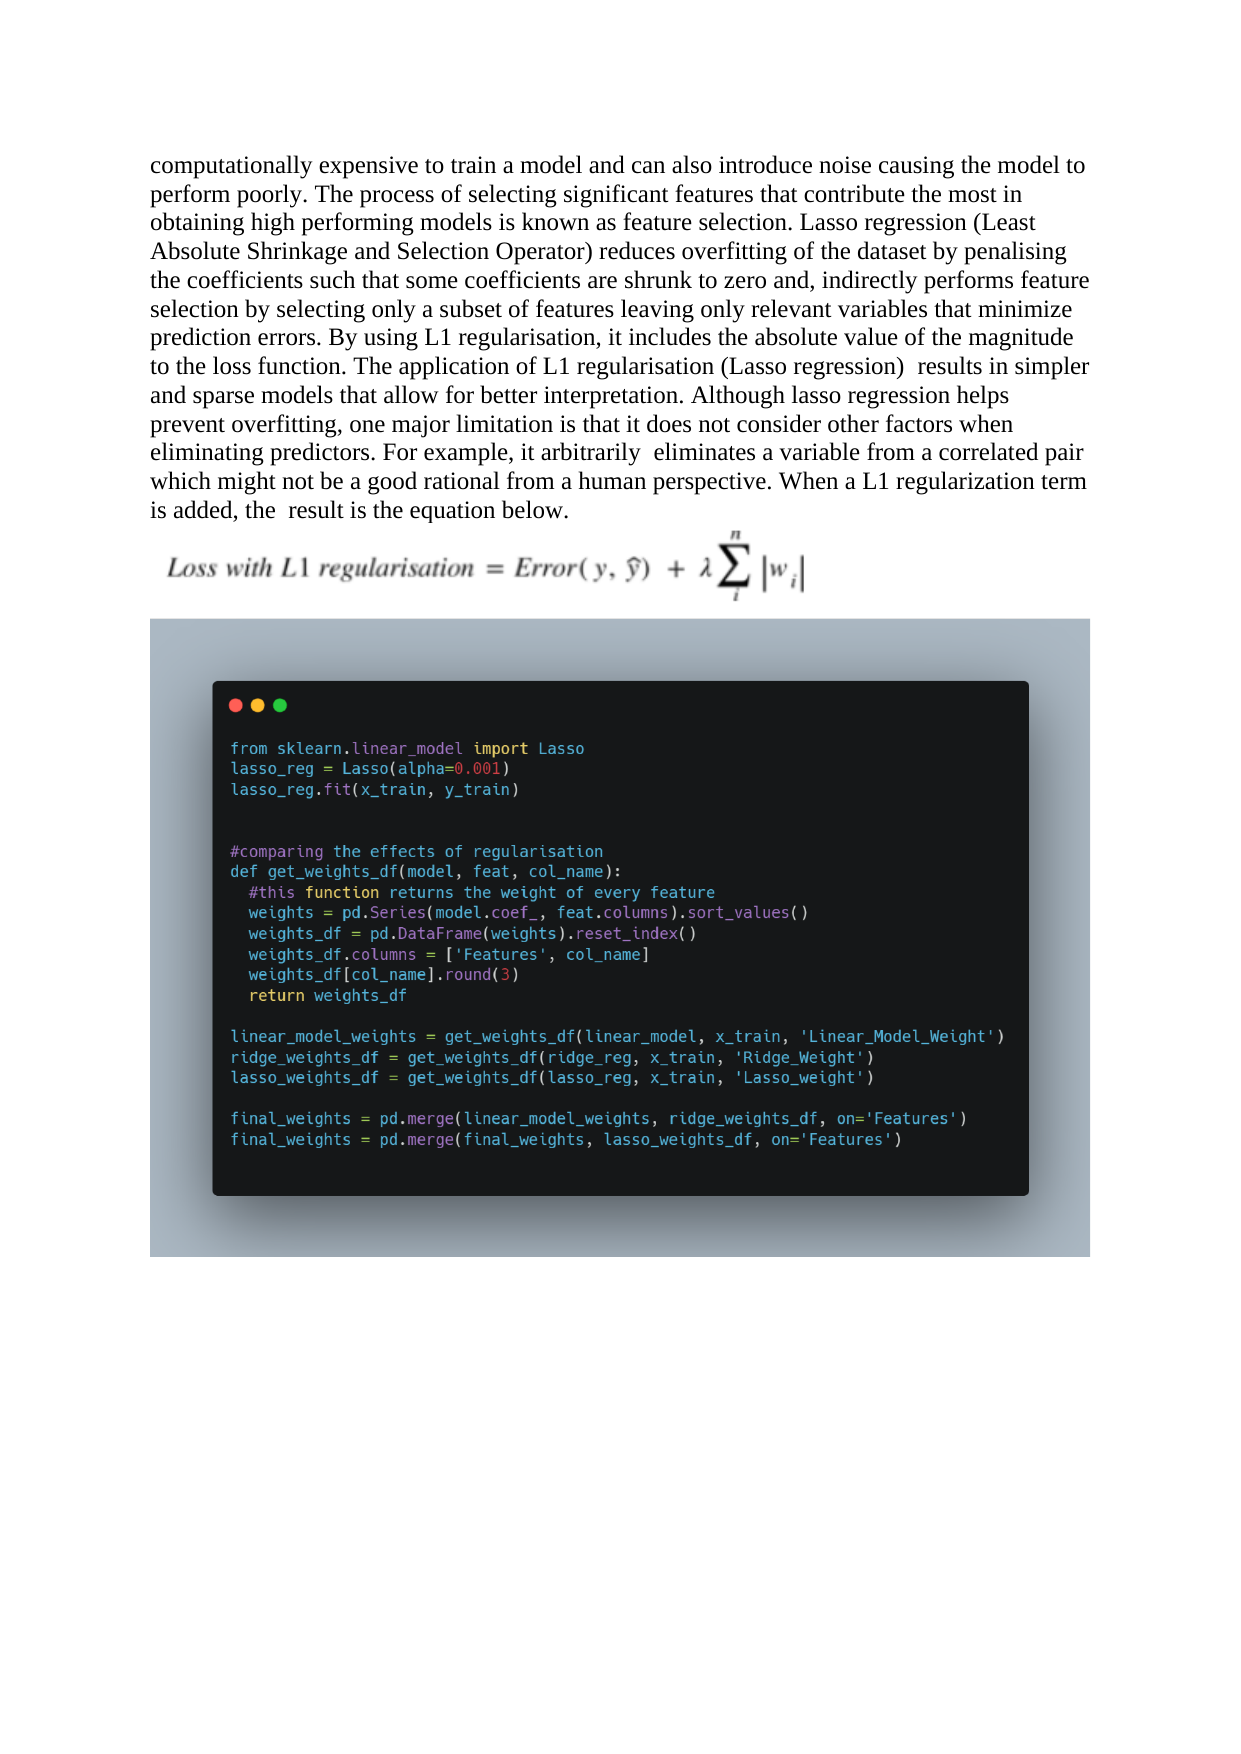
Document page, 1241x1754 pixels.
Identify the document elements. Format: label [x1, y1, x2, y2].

text [150, 150, 1090, 618]
picture [150, 523, 865, 614]
picture [150, 618, 1091, 1257]
